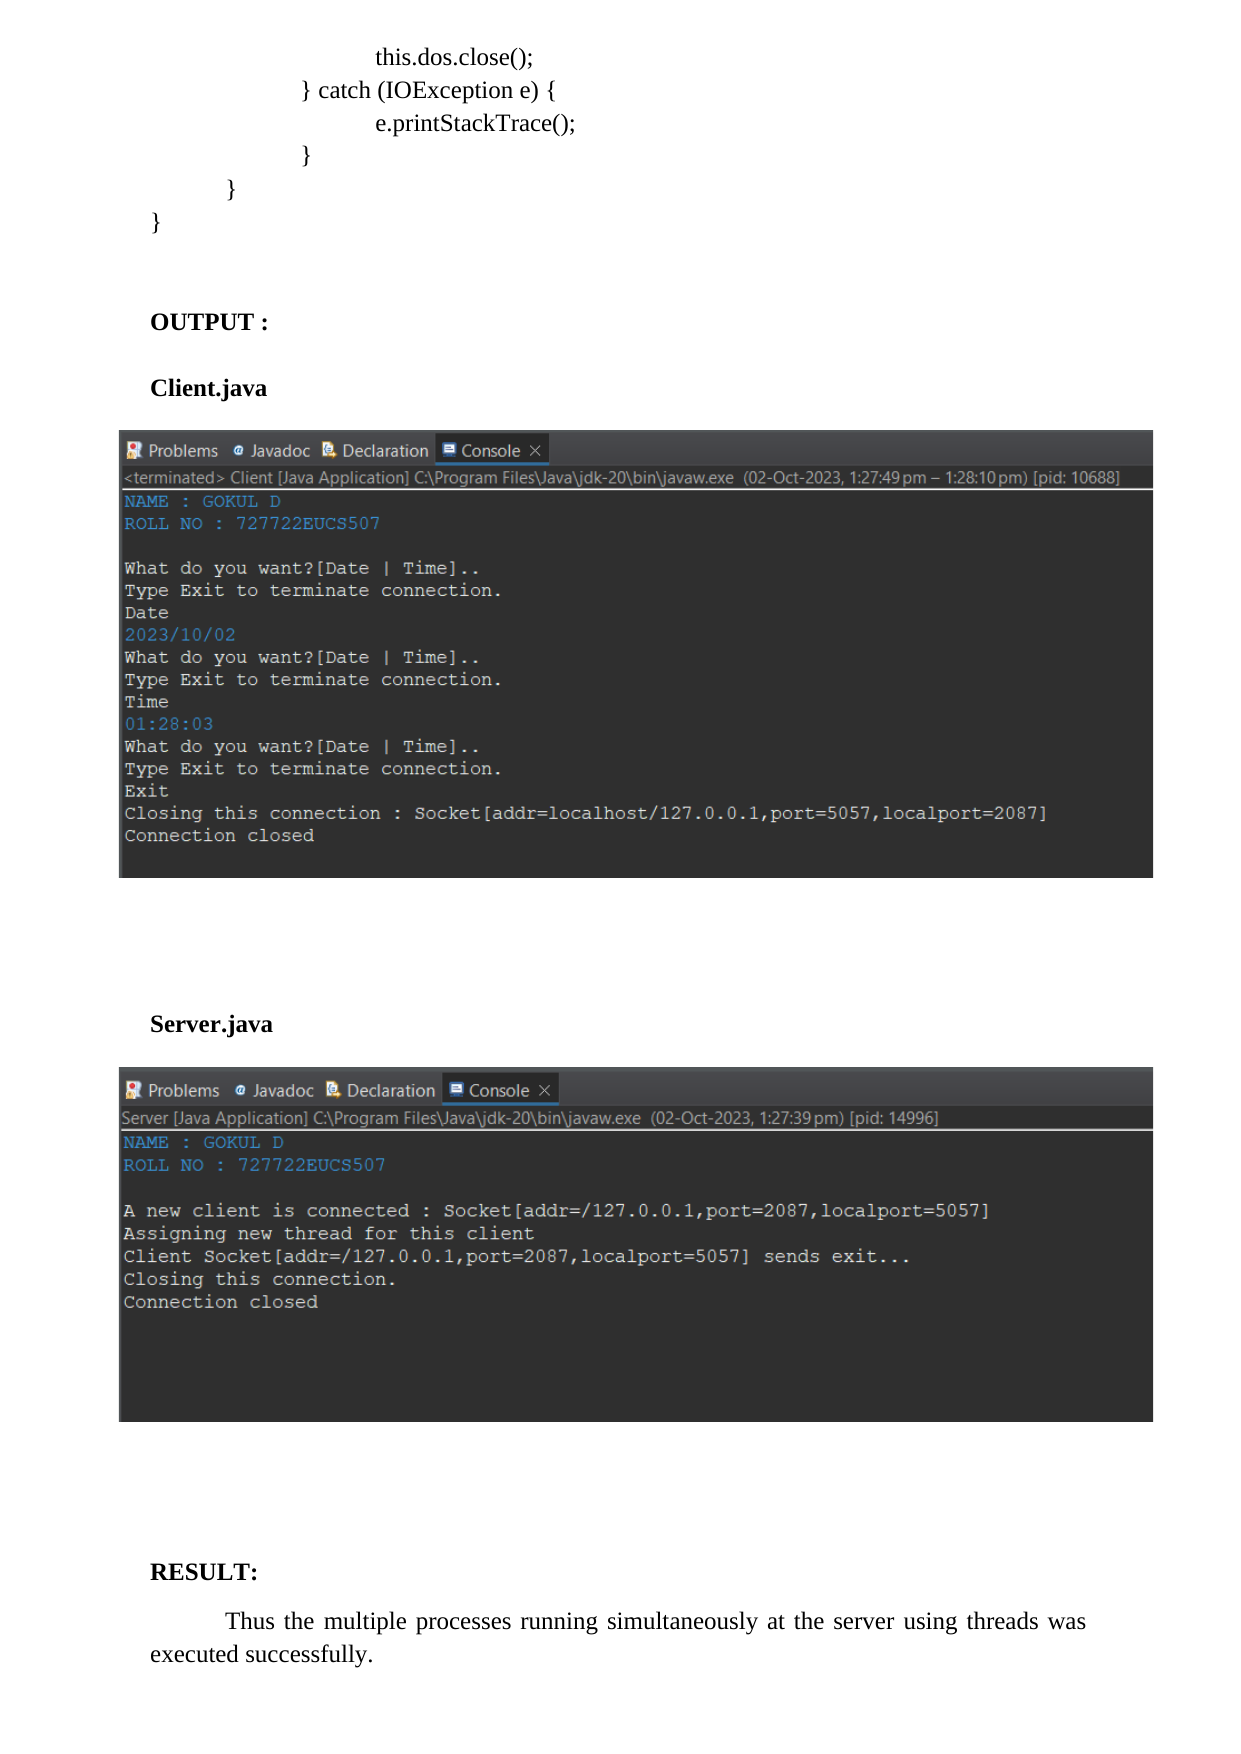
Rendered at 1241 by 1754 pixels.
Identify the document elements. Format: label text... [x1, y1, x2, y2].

text } catch (IOException e) { e.printStackTrace(); [300, 75, 577, 137]
text RESULT: [150, 1557, 1153, 1586]
text Thus the multiple processes running simultaneously at the server using threads was executed successfully. [150, 1606, 1153, 1668]
text } [300, 141, 1153, 169]
text Client.java [150, 373, 1153, 402]
text } [150, 207, 1153, 235]
subtitle Server.java [150, 1009, 1153, 1038]
text } [225, 174, 1153, 202]
text this.dos.close(); [375, 42, 1153, 70]
picture [118, 1067, 1154, 1422]
subtitle OUTPUT : [150, 307, 1153, 336]
picture [118, 430, 1154, 878]
